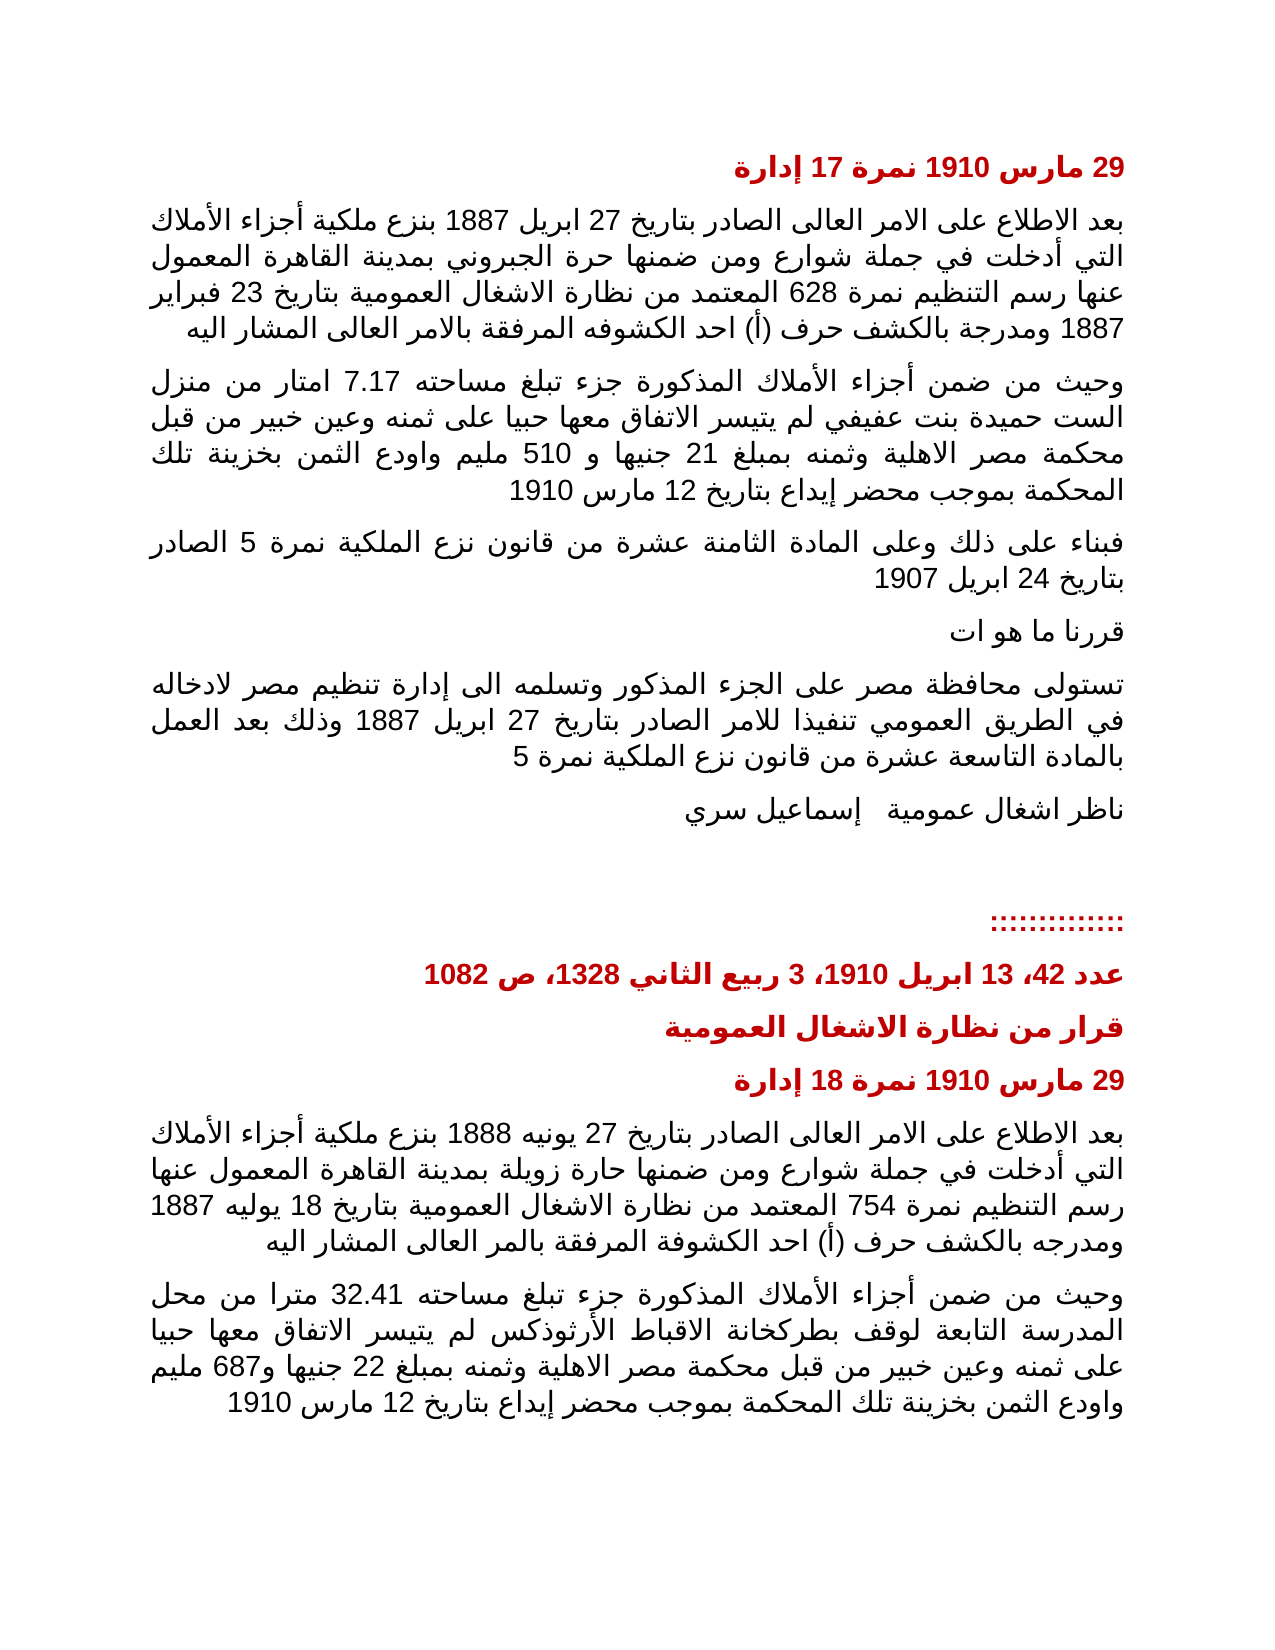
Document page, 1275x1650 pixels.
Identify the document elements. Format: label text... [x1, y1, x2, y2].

text بعد الاطلاع على الامر العالى الصادر بتاريخ 27 يونيه 1888 بنزع ملكية أجزاء الأملاك التي أدخلت في جملة شوارع ومن ضمنها حارة زويلة بمدينة القاهرة المعمول عنها رسم التنظيم نمرة 754 المعتمد من نظارة الاشغال العمومية بتاريخ 18 يوليه 1887 ومدرجه بالكشف حرف (أ) احد الكشوفة المرفقة بالمر العالى المشار اليه [150, 1116, 1125, 1258]
text وحيث من ضمن أجزاء الأملاك المذكورة جزء تبلغ مساحته 7.17 امتار من منزل الست حميدة بنت عفيفي لم يتيسر الاتفاق معها حبيا على ثمنه وعين خبير من قبل محكمة مصر الاهلية وثمنه بمبلغ 21 جنيها و 510 مليم واودع الثمن بخزينة تلك المحكمة بموجب محضر إيداع بتاريخ 12 مارس 1910 [150, 364, 1125, 506]
text عدد 42، 13 ابريل 1910، 3 ربيع الثاني 1328، ص 1082 [150, 957, 1125, 991]
text 29 مارس 1910 نمرة 18 إدارة [150, 1063, 1125, 1096]
text بعد الاطلاع على الامر العالى الصادر بتاريخ 27 ابريل 1887 بنزع ملكية أجزاء الأملاك التي أدخلت في جملة شوارع ومن ضمنها حرة الجبروني بمدينة القاهرة المعمول عنها رسم التنظيم نمرة 628 المعتمد من نظارة الاشغال العمومية بتاريخ 23 فبراير 1887 ومدرجة بالكشف حرف (أ) احد الكشوفه المرفقة بالامر العالى المشار اليه [150, 203, 1125, 345]
text :::::::::::::: [150, 904, 1125, 938]
text فبناء على ذلك وعلى المادة الثامنة عشرة من قانون نزع الملكية نمرة 5 الصادر بتاريخ 24 ابريل 1907 [150, 525, 1125, 595]
text ناظر اشغال عمومية إسماعيل سري [150, 792, 1125, 826]
text قرار من نظارة الاشغال العمومية [150, 1010, 1125, 1044]
text وحيث من ضمن أجزاء الأملاك المذكورة جزء تبلغ مساحته 32.41 مترا من محل المدرسة التابعة لوقف بطركخانة الاقباط الأرثوذكس لم يتيسر الاتفاق معها حبيا على ثمنه وعين خبير من قبل محكمة مصر الاهلية وثمنه بمبلغ 22 جنيها و687 مليم واودع الثمن بخزينة تلك المحكمة بموجب محضر إيداع بتاريخ 12 مارس 1910 [150, 1277, 1125, 1419]
text 29 مارس 1910 نمرة 17 إدارة [150, 150, 1125, 183]
text قررنا ما هو ات [150, 614, 1125, 648]
text تستولى محافظة مصر على الجزء المذكور وتسلمه الى إدارة تنظيم مصر لادخاله في الطريق العمومي تنفيذا للامر الصادر بتاريخ 27 ابريل 1887 وذلك بعد العمل بالمادة التاسعة عشرة من قانون نزع الملكية نمرة 5 [150, 667, 1125, 773]
